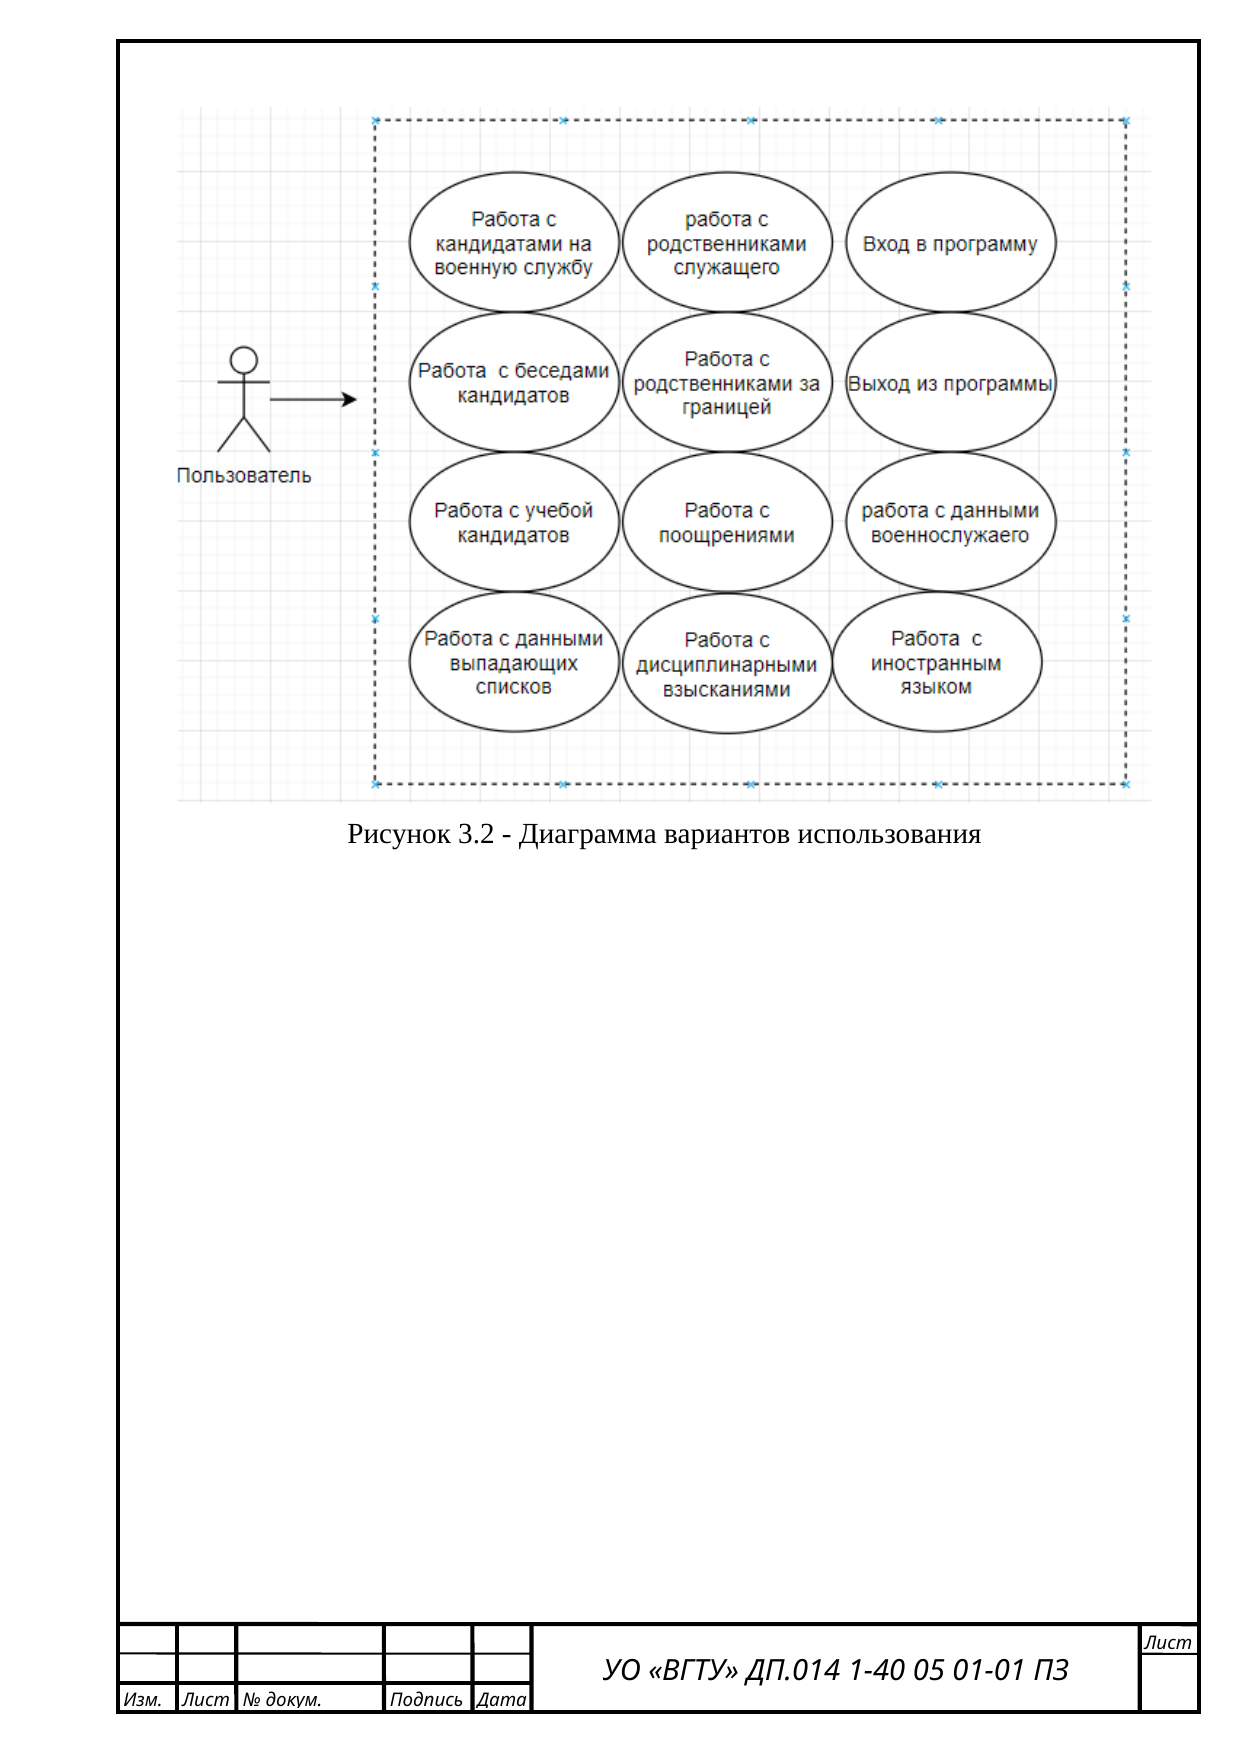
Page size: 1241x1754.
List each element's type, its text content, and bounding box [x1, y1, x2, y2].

text Рисунок 3.2 - Диаграмма вариантов использования [177, 817, 1152, 850]
picture [177, 107, 1152, 803]
